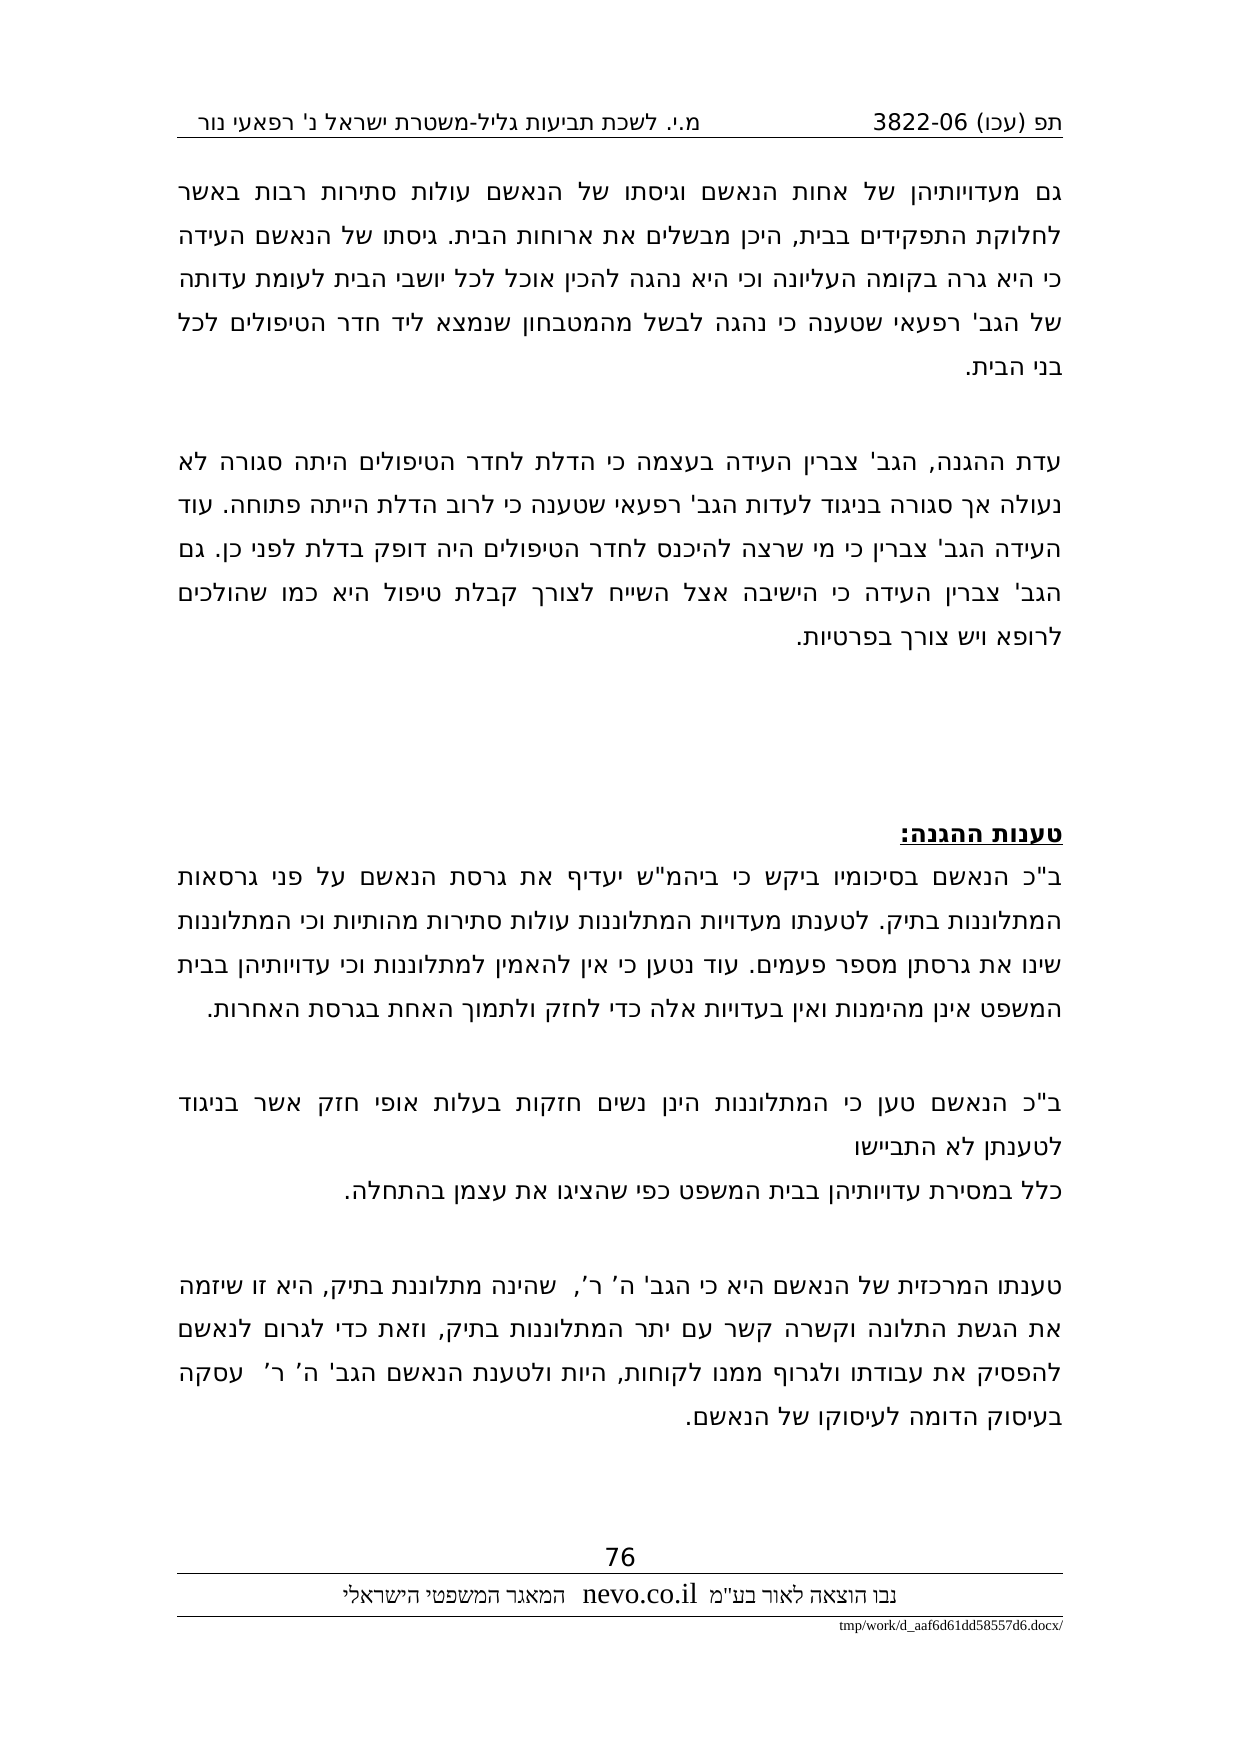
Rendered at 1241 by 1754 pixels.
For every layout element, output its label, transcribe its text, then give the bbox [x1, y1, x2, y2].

text ב"כ הנאשם טען כי המתלוננות הינן נשים חזקות בעלות אופי חזק אשר בניגוד לטענתן לא התביישו [177, 1089, 1063, 1162]
text טענתו המרכזית של הנאשם היא כי הגב' ה’ ר’, שהינה מתלוננת בתיק, היא זו שיזמה את הגשת התלונה וקשרה קשר עם יתר המתלוננות בתיק, וזאת כדי לגרום לנאשם להפסיק את עבודתו ולגרוף ממנו לקוחות, היות ולטענת הנאשם הגב' ה’ ר’ עסקה בעיסוק הדומה לעיסוקו של הנאשם. [177, 1271, 1063, 1431]
text גם מעדויותיהן של אחות הנאשם וגיסתו של הנאשם עולות סתירות רבות באשר לחלוקת התפקידים בבית, היכן מבשלים את ארוחות הבית. גיסתו של הנאשם העידה כי היא גרה בקומה העליונה וכי היא נהגה להכין אוכל לכל יושבי הבית לעומת עדותה של הגב' רפעאי שטענה כי נהגה לבשל מהמטבחון שנמצא ליד חדר הטיפולים לכל בני הבית. [177, 177, 1063, 381]
text עדת ההגנה, הגב' צברין העידה בעצמה כי הדלת לחדר הטיפולים היתה סגורה לא נעולה אך סגורה בניגוד לעדות הגב' רפעאי שטענה כי לרוב הדלת הייתה פתוחה. עוד העידה הגב' צברין כי מי שרצה להיכנס לחדר הטיפולים היה דופק בדלת לפני כן. גם הגב' צברין העידה כי הישיבה אצל השייח לצורך קבלת טיפול היא כמו שהולכים לרופא ויש צורך בפרטיות. [177, 447, 1063, 651]
text טענות ההגנה: [177, 819, 1063, 848]
text ב"כ הנאשם בסיכומיו ביקש כי ביהמ"ש יעדיף את גרסת הנאשם על פני גרסאות המתלוננות בתיק. לטענתו מעדויות המתלוננות עולות סתירות מהותיות וכי המתלוננות שינו את גרסתן מספר פעמים. עוד נטען כי אין להאמין למתלוננות וכי עדויותיהן בבית המשפט אינן מהימנות ואין בעדויות אלה כדי לחזק ולתמוך האחת בגרסת האחרות. [177, 863, 1063, 1023]
text כלל במסירת עדויותיהן בבית המשפט כפי שהציגו את עצמן בהתחלה. [177, 1176, 1063, 1205]
